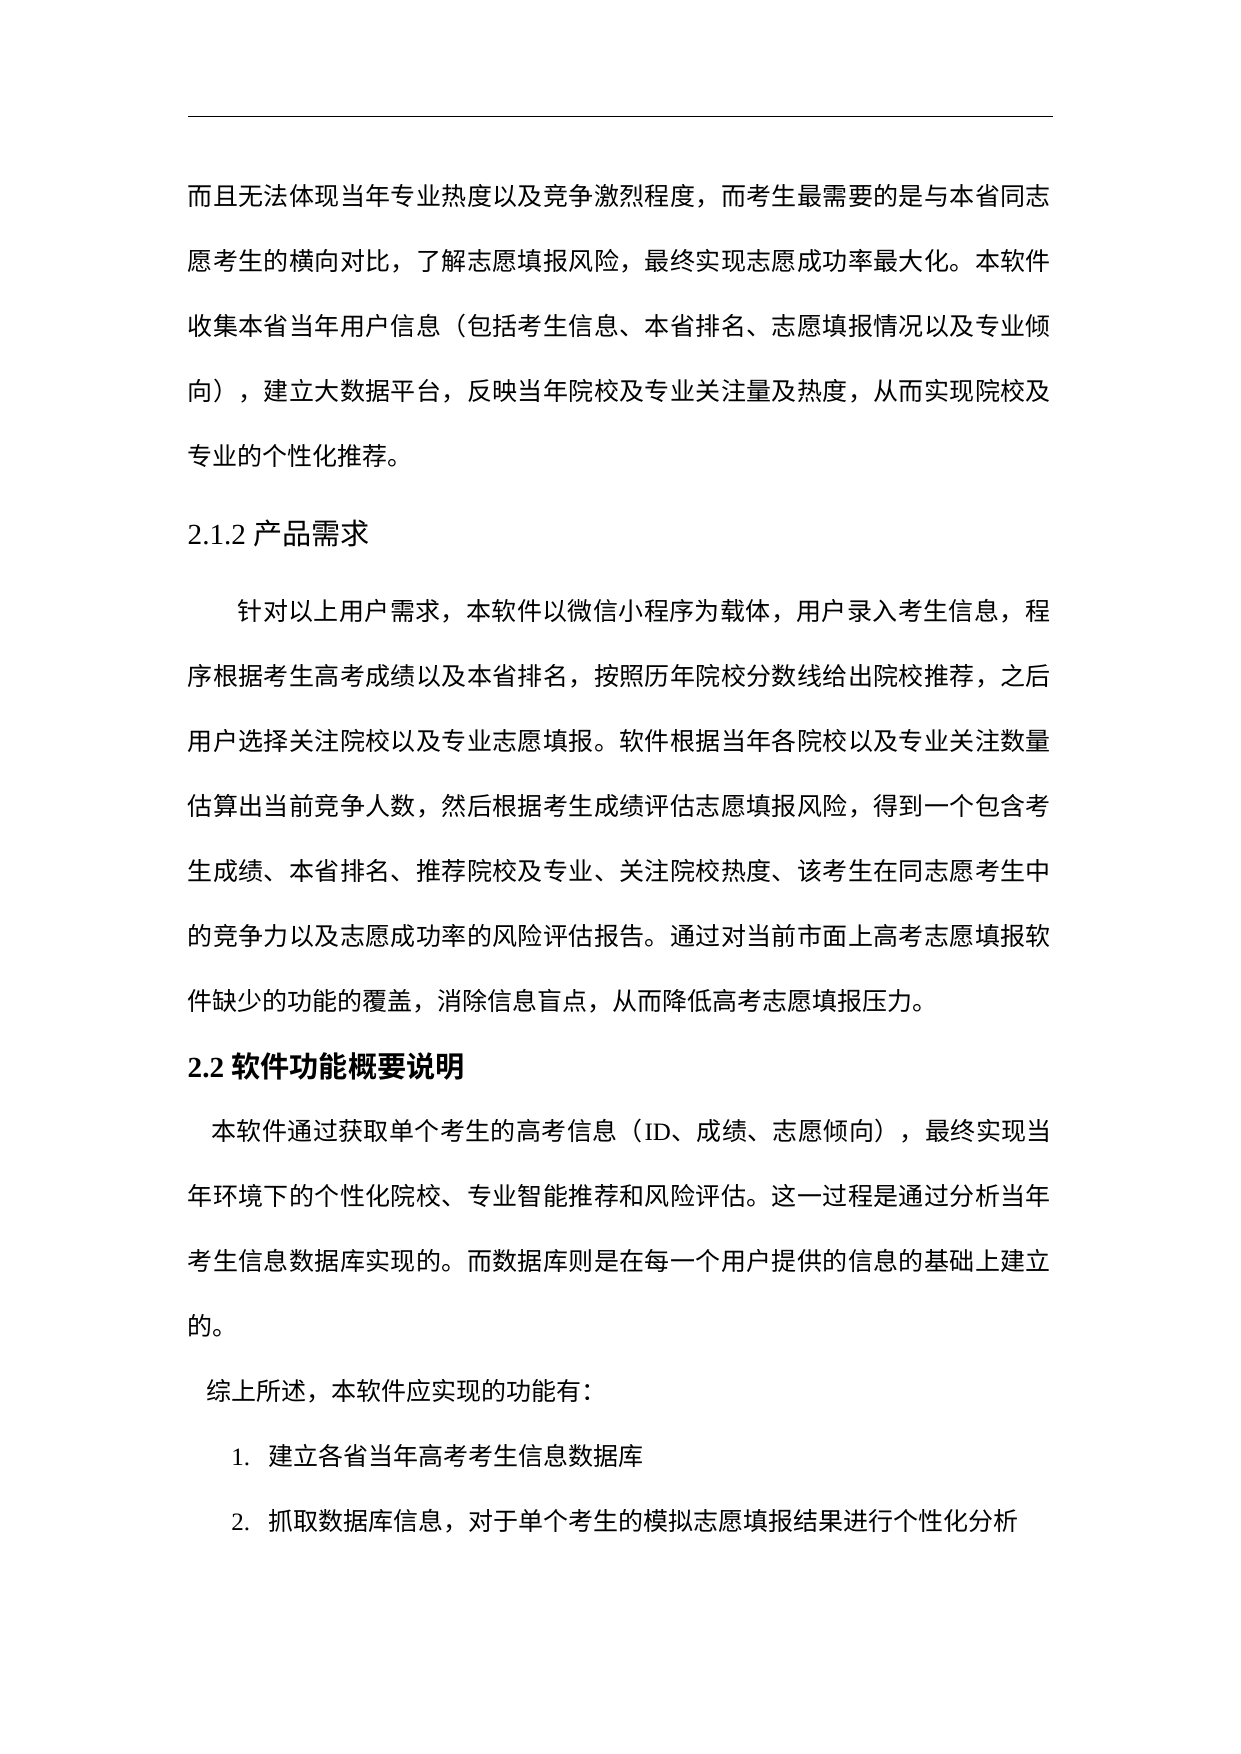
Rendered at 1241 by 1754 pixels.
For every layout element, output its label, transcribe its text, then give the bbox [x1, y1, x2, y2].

text 本软件通过获取单个考生的高考信息（ID、成绩、志愿倾向），最终实现当年环境下的个性化院校、专业智能推荐和风险评估。这一过程是通过分析当年考生信息数据库实现的。而数据库则是在每一个用户提供的信息的基础上建立的。 [187, 1097, 1053, 1357]
text 针对以上用户需求，本软件以微信小程序为载体，用户录入考生信息，程序根据考生高考成绩以及本省排名，按照历年院校分数线给出院校推荐，之后用户选择关注院校以及专业志愿填报。软件根据当年各院校以及专业关注数量估算出当前竞争人数，然后根据考生成绩评估志愿填报风险，得到一个包含考生成绩、本省排名、推荐院校及专业、关注院校热度、该考生在同志愿考生中的竞争力以及志愿成功率的风险评估报告。通过对当前市面上高考志愿填报软件缺少的功能的覆盖，消除信息盲点，从而降低高考志愿填报压力。 [187, 577, 1053, 1032]
list 建立各省当年高考考生信息数据库 [231, 1422, 1053, 1487]
text 2.2 软件功能概要说明 [187, 1032, 1053, 1097]
subtitle 2.1.2 产品需求 [187, 499, 1053, 564]
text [187, 162, 1053, 487]
list 抓取数据库信息，对于单个考生的模拟志愿填报结果进行个性化分析 [231, 1487, 1053, 1552]
text 综上所述，本软件应实现的功能有： [187, 1357, 1053, 1422]
